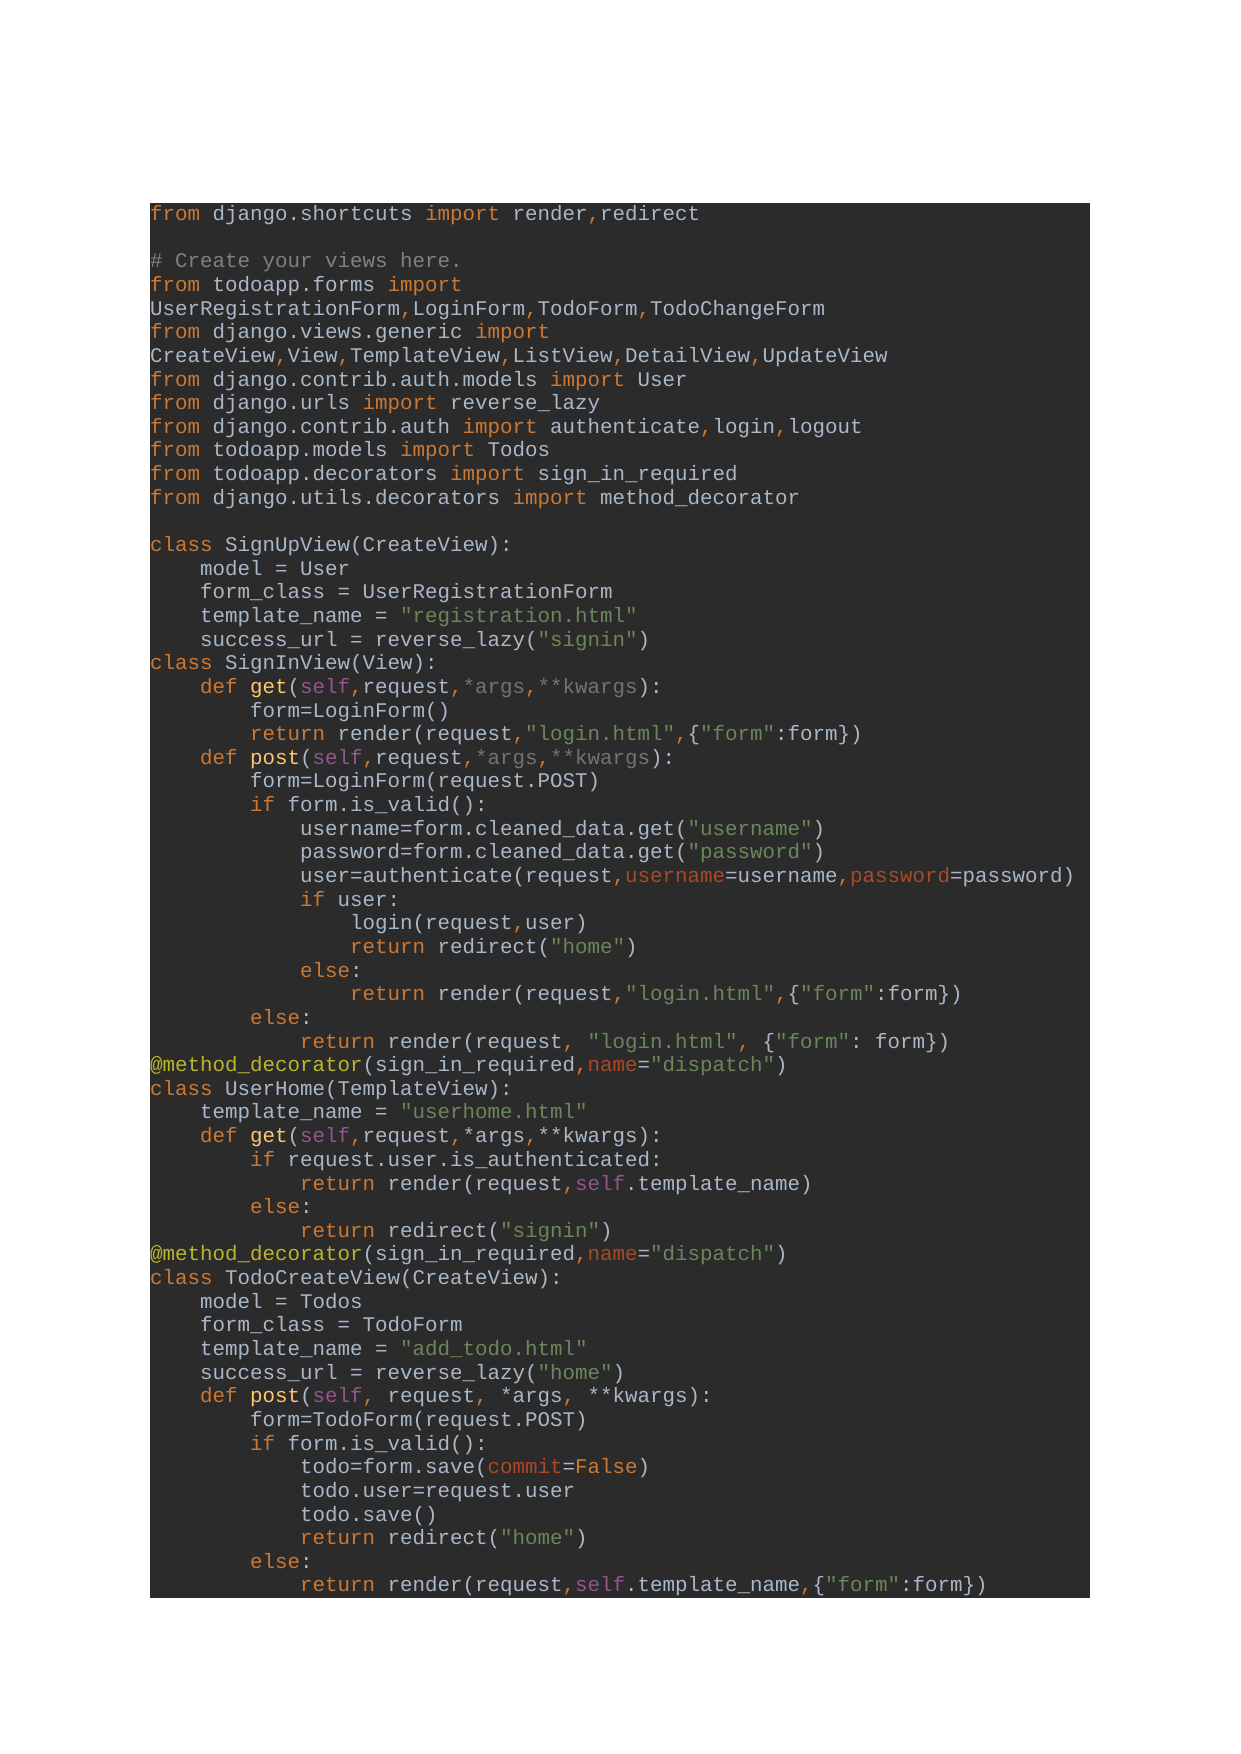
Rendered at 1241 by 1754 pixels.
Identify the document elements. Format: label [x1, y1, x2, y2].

text [150, 203, 1090, 1598]
